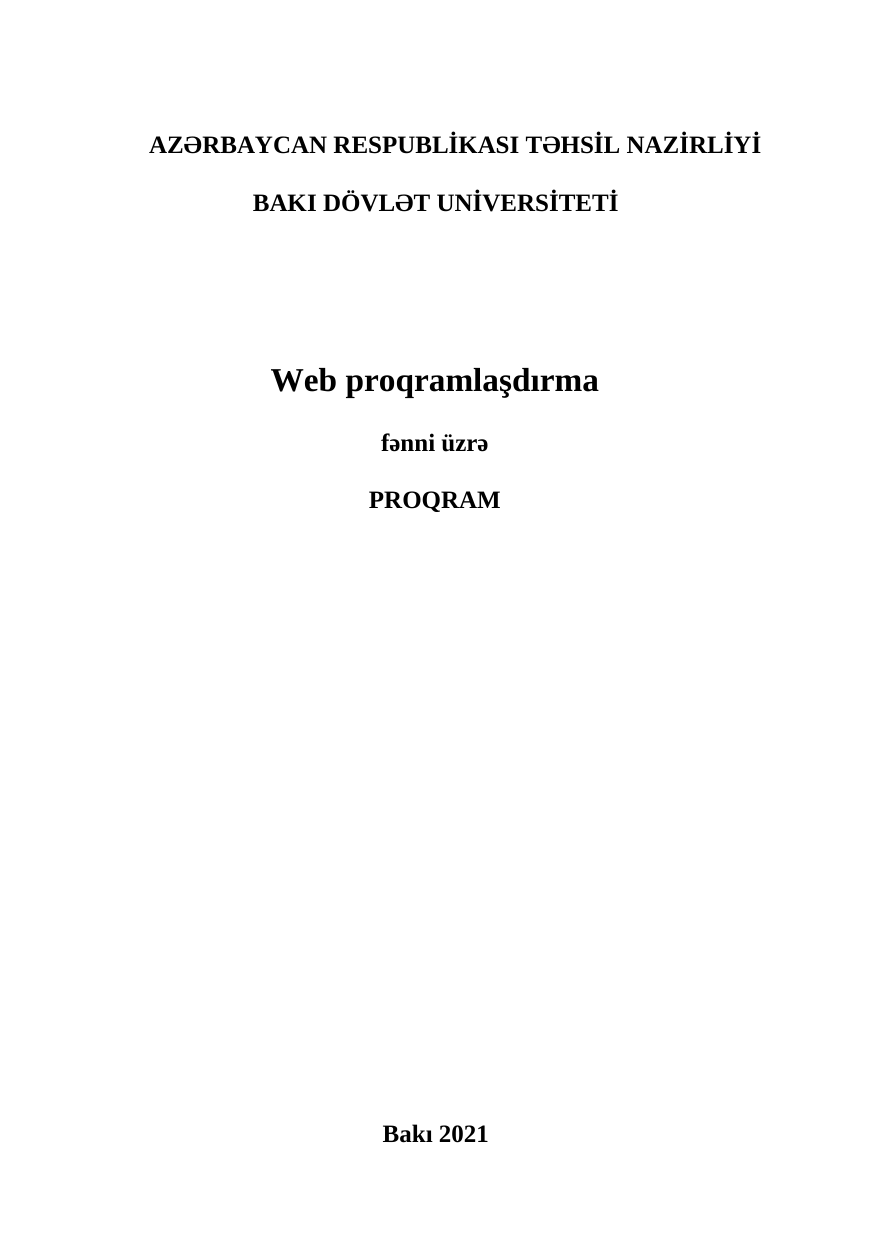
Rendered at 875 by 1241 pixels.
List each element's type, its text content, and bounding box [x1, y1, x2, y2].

text Web proqramlaşdırma [74, 361, 795, 399]
title Bakı 2021 [74, 1119, 797, 1147]
list AZƏRBAYCAN RESPUBLİKASI TƏHSİL NAZİRLİYİ [149, 131, 797, 159]
text fənni üzrə [74, 428, 795, 456]
text PROQRAM [74, 485, 795, 514]
text BAKI DÖVLƏT UNİVERSİTETİ [74, 188, 797, 217]
